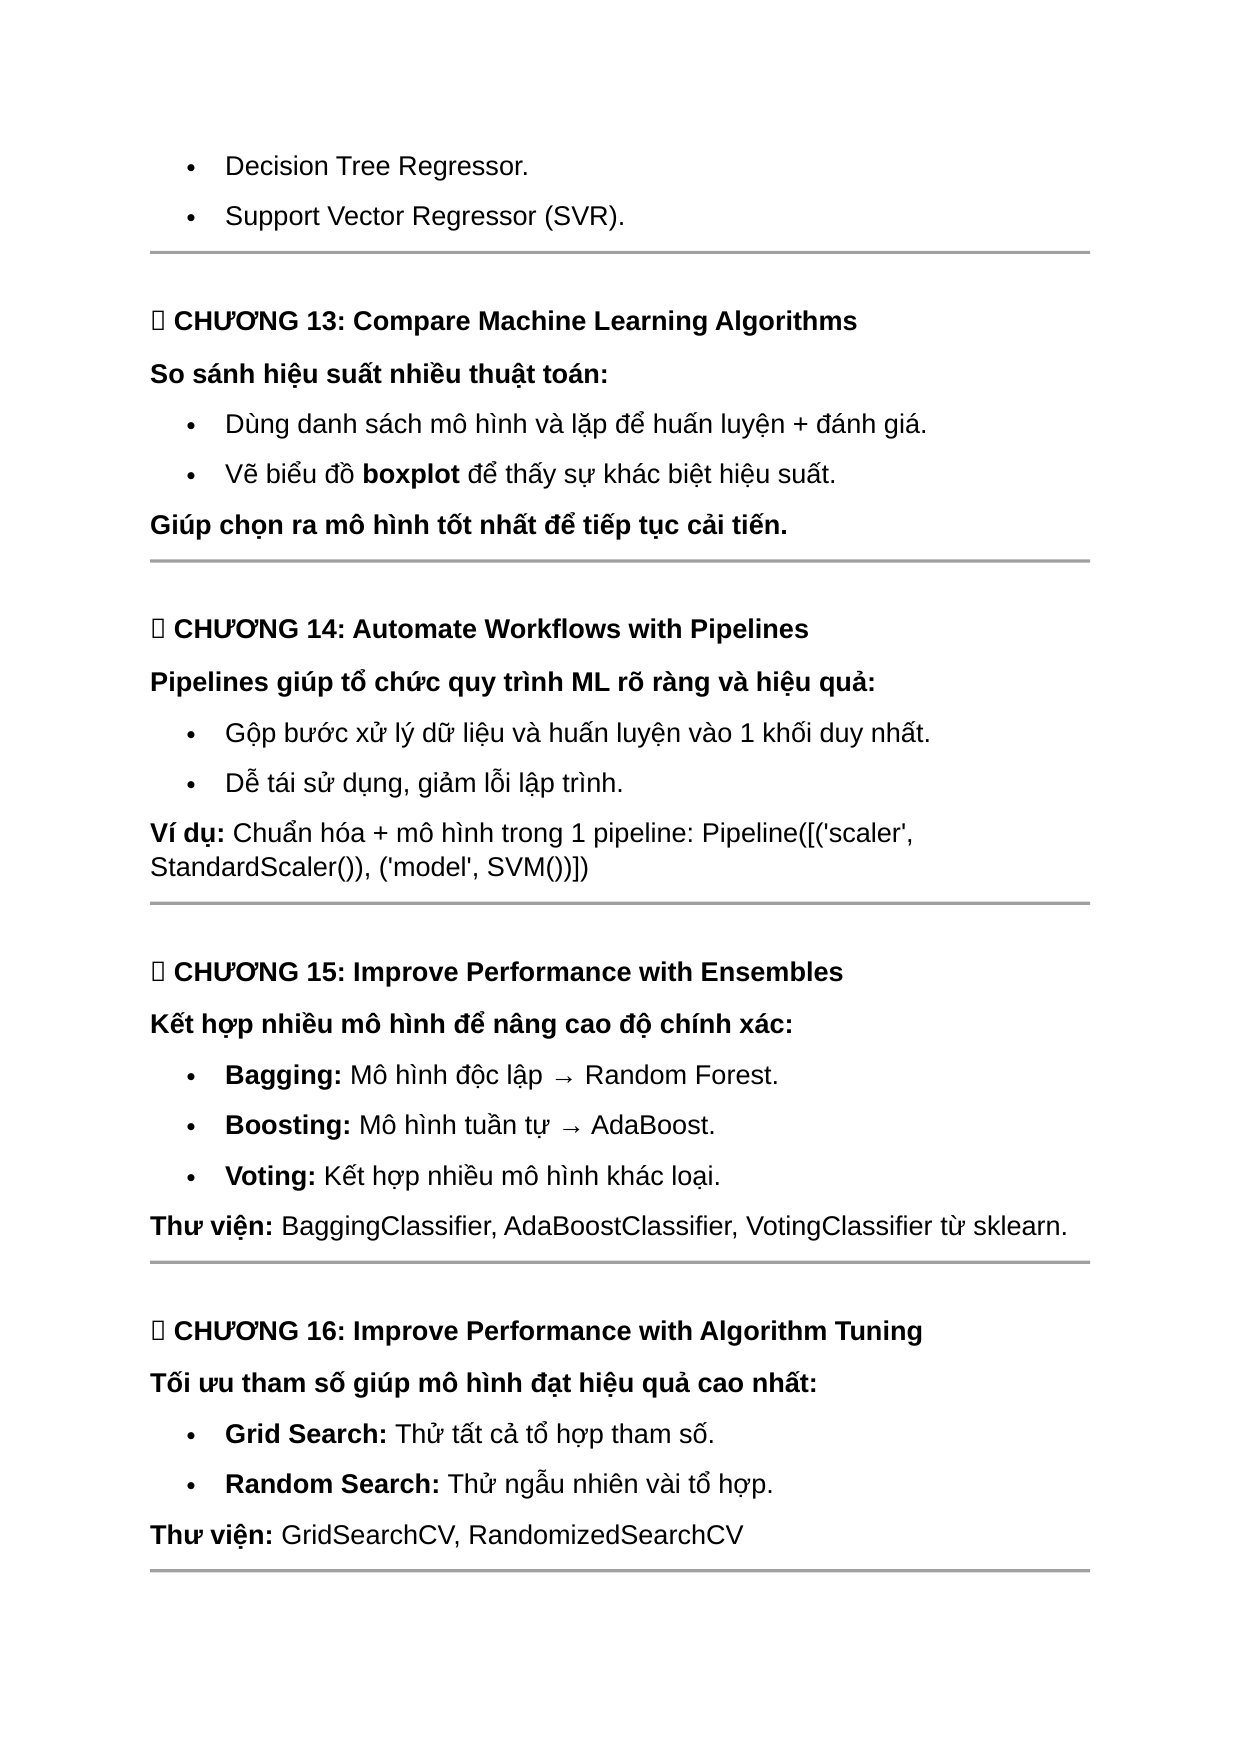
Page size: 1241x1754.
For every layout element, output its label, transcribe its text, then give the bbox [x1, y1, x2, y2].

text 🔹 CHƯƠNG 16: Improve Performance with Algorithm Tuning [150, 1311, 1090, 1348]
text Tối ưu tham số giúp mô hình đạt hiệu quả cao nhất: [150, 1367, 1090, 1399]
list Voting: Kết hợp nhiều mô hình khác loại. [187, 1160, 1090, 1191]
list Dễ tái sử dụng, giảm lỗi lập trình. [187, 767, 1090, 798]
list Random Search: Thử ngẫu nhiên vài tổ hợp. [187, 1468, 1090, 1499]
list Decision Tree Regressor. [187, 150, 1090, 181]
text Thư viện: GridSearchCV, RandomizedSearchCV [150, 1519, 1090, 1550]
text 🔹 CHƯƠNG 15: Improve Performance with Ensembles [150, 952, 1090, 989]
list Bagging: Mô hình độc lập → Random Forest. [187, 1059, 1090, 1090]
text 🔹 CHƯƠNG 14: Automate Workflows with Pipelines [150, 610, 1090, 647]
text Thư viện: BaggingClassifier, AdaBoostClassifier, VotingClassifier từ sklearn. [150, 1210, 1090, 1241]
list Gộp bước xử lý dữ liệu và huấn luyện vào 1 khối duy nhất. [187, 717, 1090, 748]
list Grid Search: Thử tất cả tổ hợp tham số. [187, 1418, 1090, 1449]
text Ví dụ: Chuẩn hóa + mô hình trong 1 pipeline: Pipeline([('scaler', StandardScaler()), ('model', SVM())]) [150, 817, 1090, 882]
list Vẽ biểu đồ boxplot để thấy sự khác biệt hiệu suất. [187, 458, 1090, 490]
text Giúp chọn ra mô hình tốt nhất để tiếp tục cải tiến. [150, 509, 1090, 540]
text So sánh hiệu suất nhiều thuật toán: [150, 358, 1090, 389]
list Support Vector Regressor (SVR). [187, 200, 1090, 232]
text Kết hợp nhiều mô hình để nâng cao độ chính xác: [150, 1008, 1090, 1040]
text Pipelines giúp tổ chức quy trình ML rõ ràng và hiệu quả: [150, 666, 1090, 697]
list Dùng danh sách mô hình và lặp để huấn luyện + đánh giá. [187, 408, 1090, 439]
list Boosting: Mô hình tuần tự → AdaBoost. [187, 1109, 1090, 1141]
text 🔹 CHƯƠNG 13: Compare Machine Learning Algorithms [150, 301, 1090, 338]
